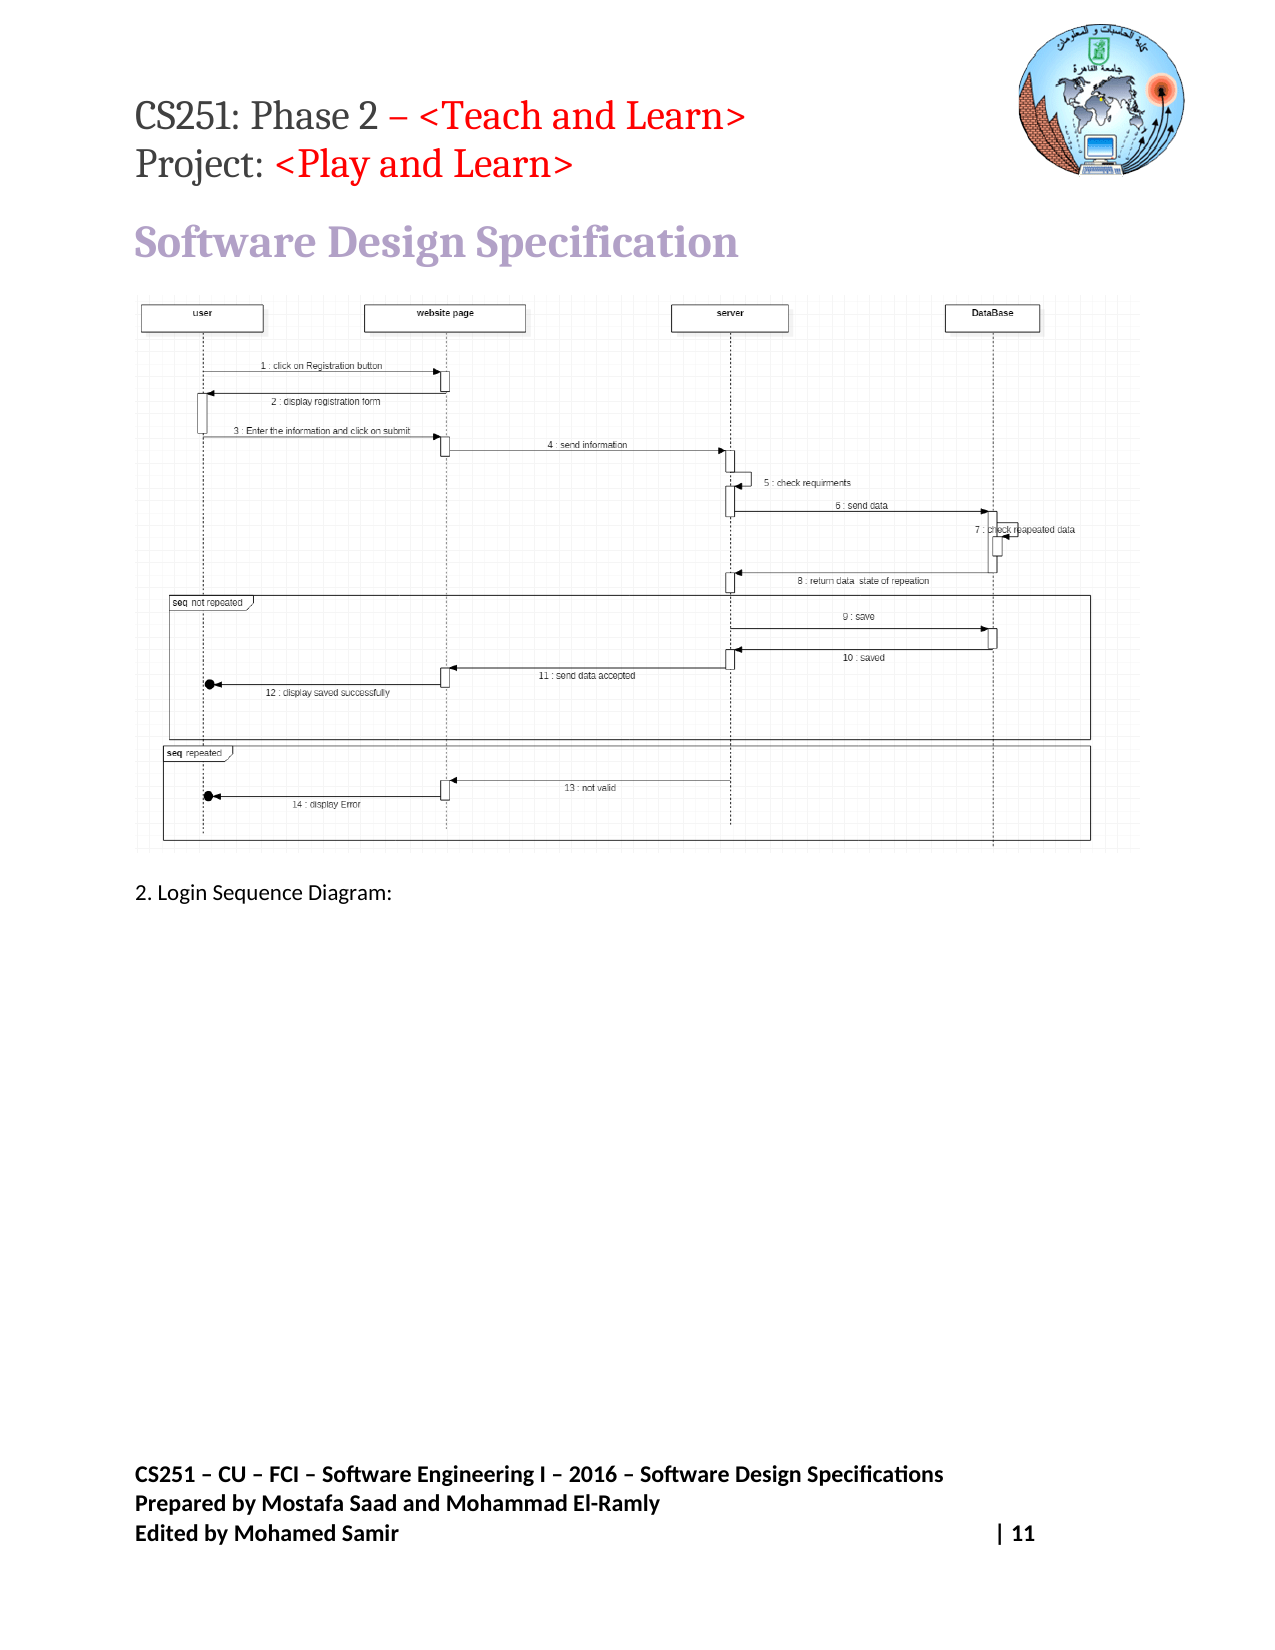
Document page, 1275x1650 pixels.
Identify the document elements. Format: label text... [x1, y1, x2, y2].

picture [1018, 24, 1186, 180]
text 2. Login Sequence Diagram: [135, 878, 1140, 906]
picture [135, 295, 1140, 853]
